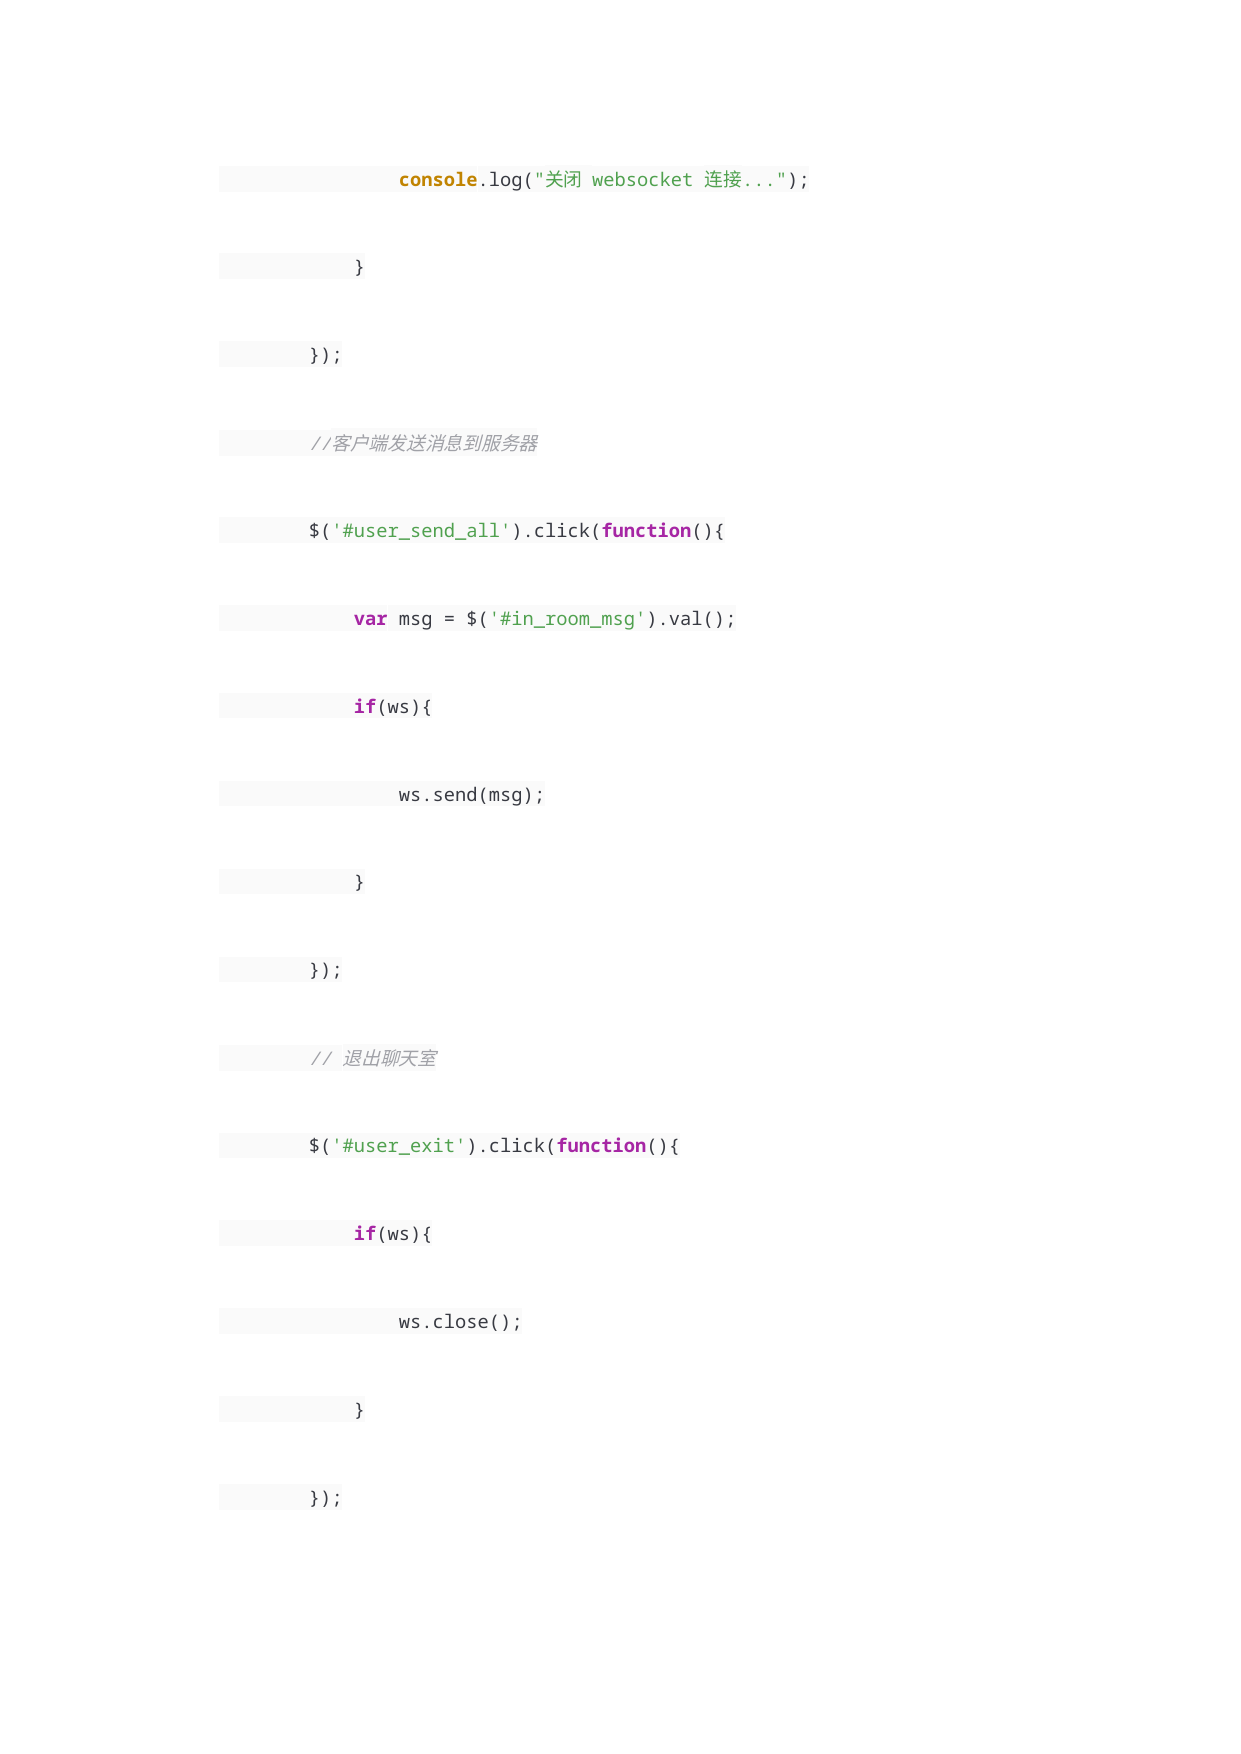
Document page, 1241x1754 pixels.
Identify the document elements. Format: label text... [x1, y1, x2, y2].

text if(ws){ [219, 1217, 1021, 1249]
text // 退出聊天室 [219, 1041, 1021, 1074]
text }); [219, 338, 1021, 370]
text console.log("关闭 websocket 连接..."); [219, 162, 1021, 194]
text $('#user_send_all').click(function(){ [219, 514, 1021, 546]
text //客户端发送消息到服务器 [219, 426, 1021, 458]
text }); [219, 1481, 1021, 1513]
text } [219, 250, 1021, 282]
text if(ws){ [219, 689, 1021, 722]
text ws.send(msg); [219, 777, 1021, 810]
text $('#user_exit').click(function(){ [219, 1129, 1021, 1162]
text } [219, 865, 1021, 898]
text } [219, 1393, 1021, 1425]
text }); [219, 953, 1021, 986]
text var msg = $('#in_room_msg').val(); [219, 602, 1021, 634]
text ws.close(); [219, 1305, 1021, 1337]
